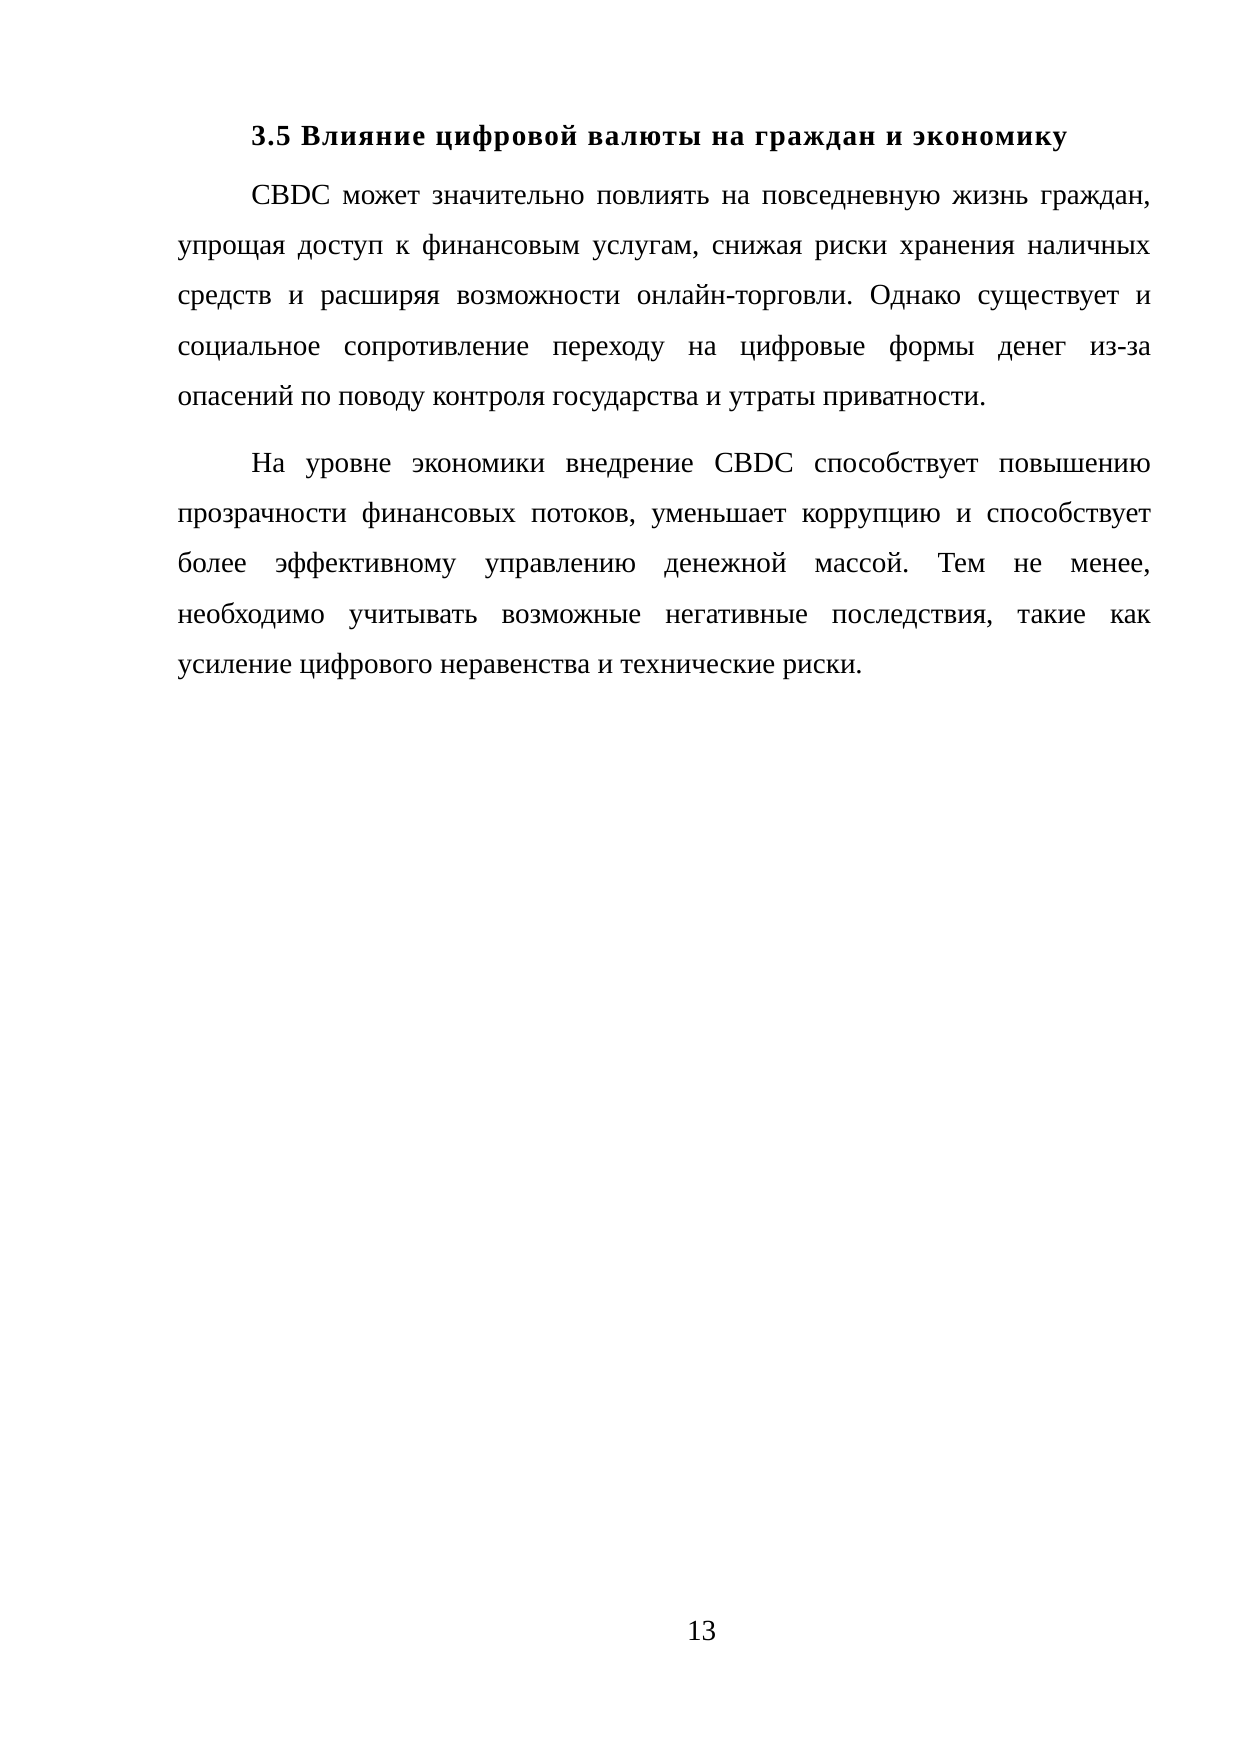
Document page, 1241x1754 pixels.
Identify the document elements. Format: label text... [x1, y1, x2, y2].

text CBDC может значительно повлиять на повседневную жизнь граждан, упрощая доступ к финансовым услугам, снижая риски хранения наличных средств и расширяя возможности онлайн-торговли. Однако существует и социальное сопротивление переходу на цифровые формы денег из-за опасений по поводу контроля государства и утраты приватности. [177, 177, 1152, 412]
text На уровне экономики внедрение CBDC способствует повышению прозрачности финансовых потоков, уменьшает коррупцию и способствует более эффективному управлению денежной массой. Тем не менее, необходимо учитывать возможные негативные последствия, такие как усиление цифрового неравенства и технические риски. [177, 445, 1152, 680]
subtitle 3.5 Влияние цифровой валюты на граждан и экономику [177, 118, 1152, 152]
